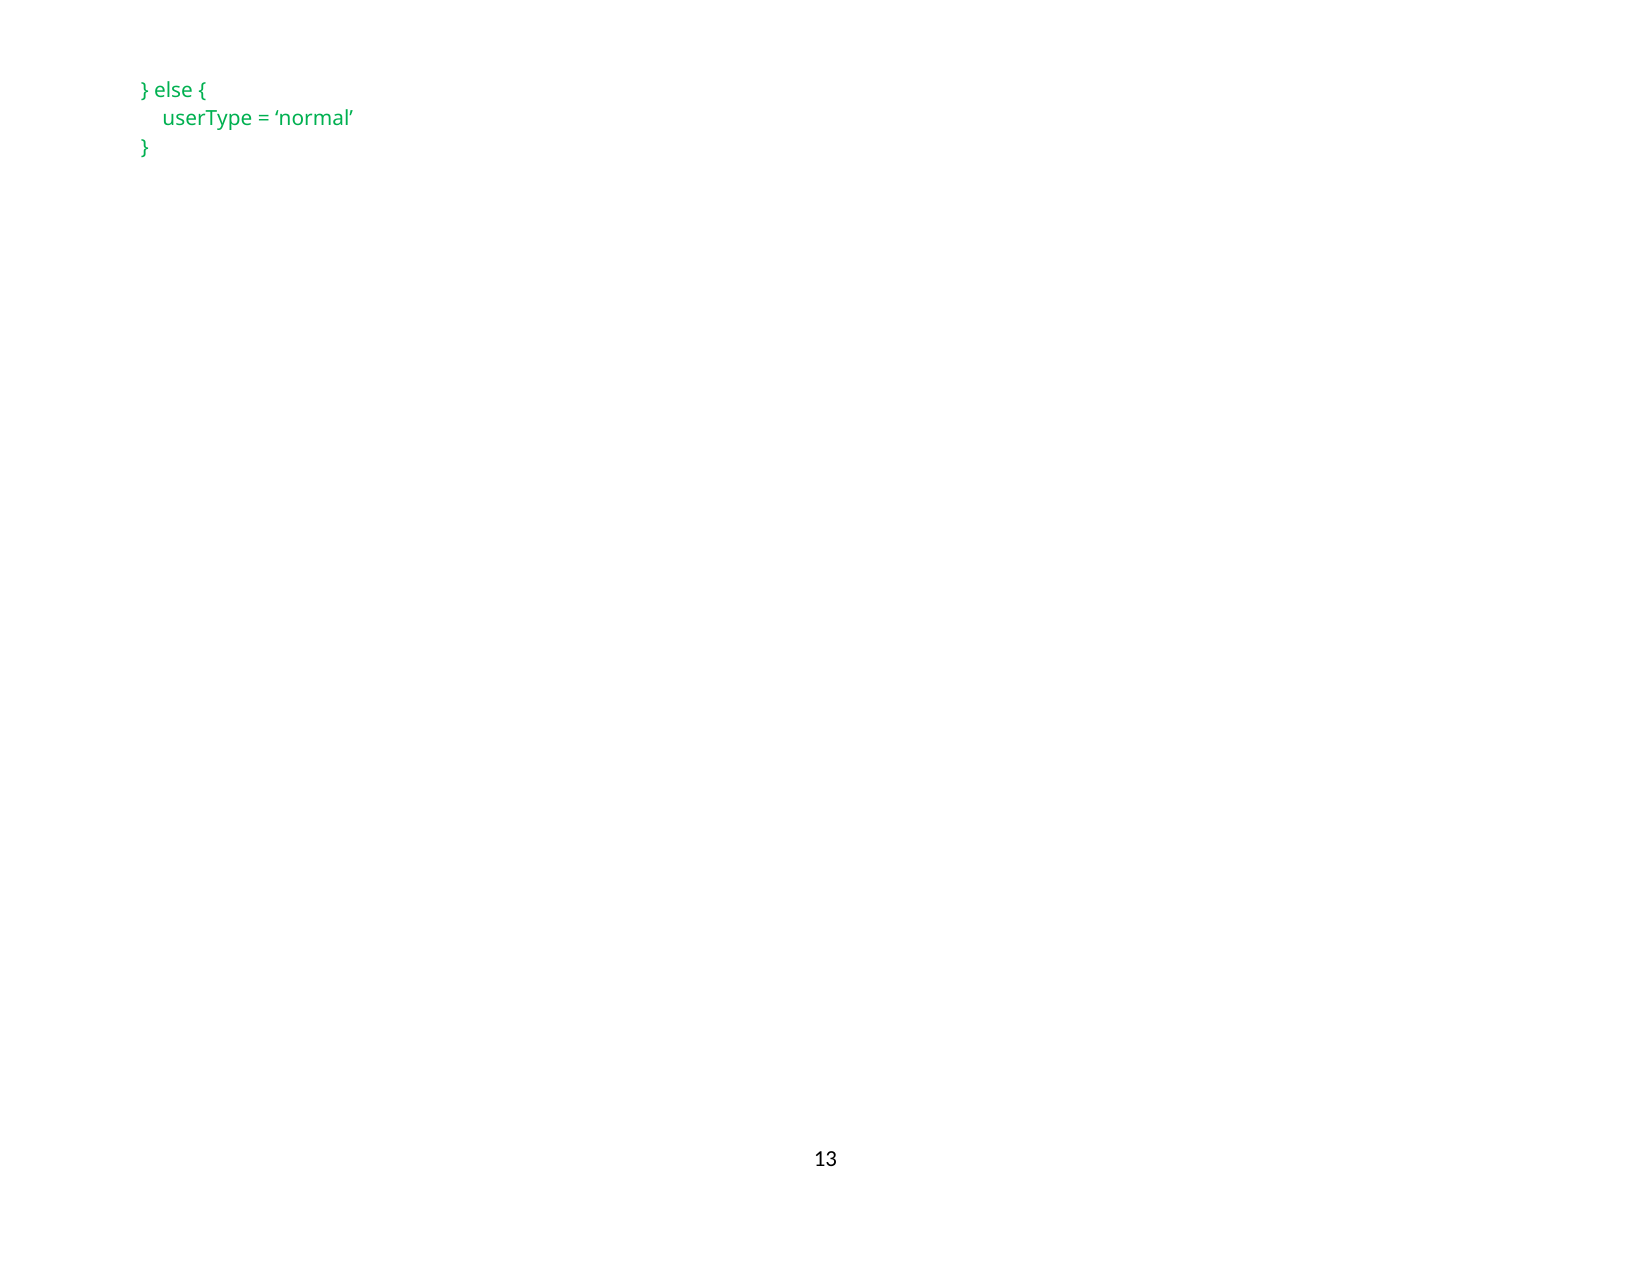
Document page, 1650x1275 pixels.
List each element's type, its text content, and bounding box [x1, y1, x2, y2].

text } else { [141, 75, 1575, 103]
text userType = ‘normal’ [141, 103, 1575, 132]
text } [141, 132, 1575, 160]
